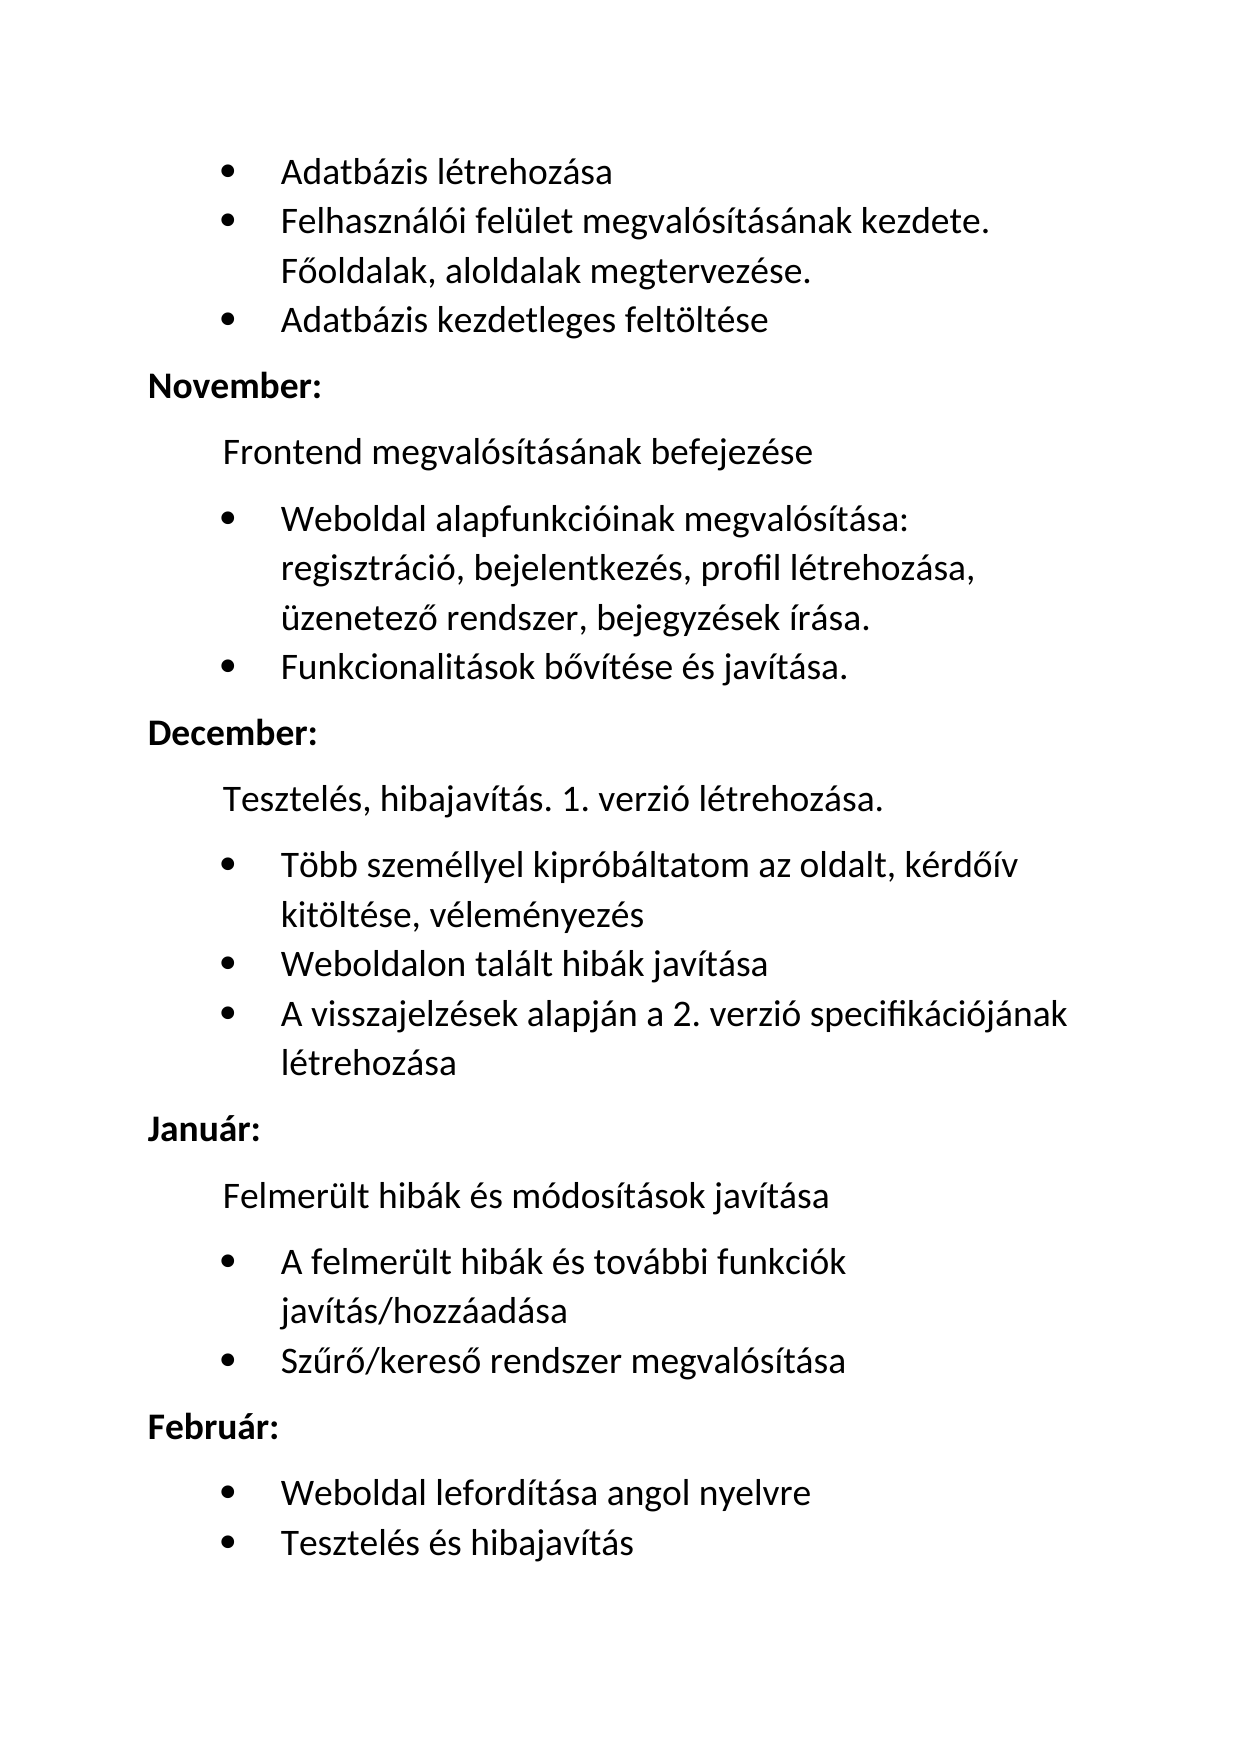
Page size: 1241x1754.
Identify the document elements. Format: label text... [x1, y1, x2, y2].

list Weboldal lefordítása angol nyelvre [221, 1469, 1093, 1515]
text Tesztelés, hibajavítás. 1. verzió létrehozása. [148, 775, 1093, 821]
list Weboldalon talált hibák javítása [221, 940, 1093, 986]
text Január: [148, 1105, 1093, 1151]
list Szűrő/kereső rendszer megvalósítása [221, 1337, 1093, 1382]
text November: [148, 362, 1093, 408]
text Február: [148, 1403, 1093, 1449]
list A felmerült hibák és további funkciók javítás/hozzáadása [221, 1238, 1093, 1333]
list A visszajelzések alapján a 2. verzió specifikációjának létrehozása [221, 990, 1093, 1085]
text Felmerült hibák és módosítások javítása [148, 1172, 1093, 1217]
list Felhasználói felület megvalósításának kezdete. Főoldalak, aloldalak megtervezése. [221, 197, 1093, 292]
text December: [148, 709, 1093, 755]
list Több személlyel kipróbáltatom az oldalt, kérdőív kitöltése, véleményezés [221, 841, 1093, 937]
list Adatbázis kezdetleges feltöltése [221, 296, 1093, 342]
list Adatbázis létrehozása [221, 148, 1093, 193]
list Tesztelés és hibajavítás [221, 1518, 1093, 1564]
list Funkcionalitások bővítése és javítása. [221, 643, 1093, 689]
list Weboldal alapfunkcióinak megvalósítása: regisztráció, bejelentkezés, profil létrehozása, üzenetező rendszer, bejegyzések írása. [221, 494, 1093, 639]
text Frontend megvalósításának befejezése [148, 428, 1093, 474]
